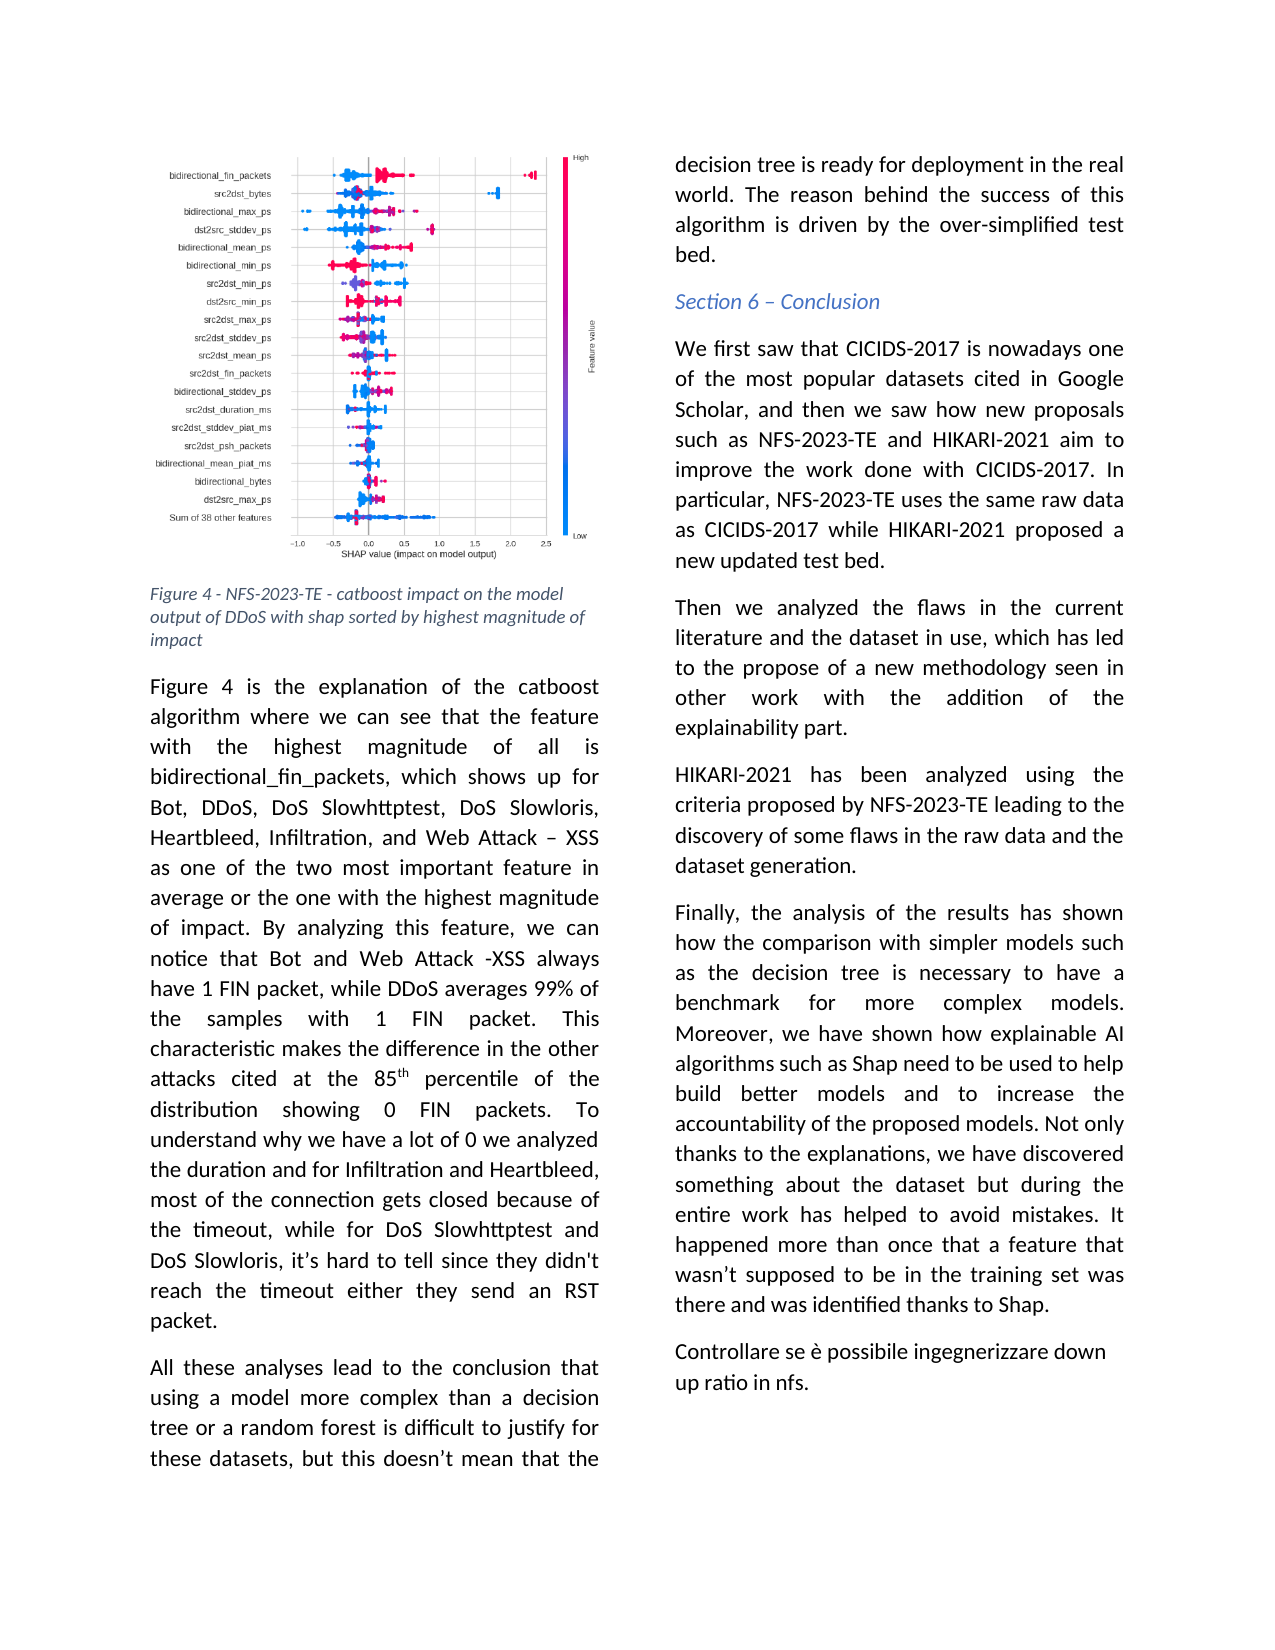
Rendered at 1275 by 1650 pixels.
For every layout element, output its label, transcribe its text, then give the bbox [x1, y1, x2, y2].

text HIKARI-2021 has been analyzed using the criteria proposed by NFS-2023-TE leading to the discovery of some flaws in the raw data and the dataset generation. [675, 760, 1125, 879]
text All these analyses lead to the conclusion that using a model more complex than a decision tree or a random forest is difficult to justify for these datasets, but this doesn’t mean that the decision tree is ready for deployment in the real world. The reason behind the success of this algorithm is driven by the over-simplified test bed. [675, 150, 1125, 269]
text Controllare se è possibile ingegnerizzare down up ratio in nfs. [675, 1337, 1125, 1396]
text Section 6 – Conclusion [675, 287, 1125, 316]
text All these analyses lead to the conclusion that using a model more complex than a decision tree or a random forest is difficult to justify for these datasets, but this doesn’t mean that the decision tree is ready for deployment in the real world. The reason behind the success of this algorithm is driven by the over-simplified test bed. [150, 1353, 600, 1472]
picture [150, 150, 600, 564]
text We first saw that CICIDS-2017 is nowadays one of the most popular datasets cited in Google Scholar, and then we saw how new proposals such as NFS-2023-TE and HIKARI-2021 aim to improve the work done with CICIDS-2017. In particular, NFS-2023-TE uses the same raw data as CICIDS-2017 while HIKARI-2021 proposed a new updated test bed. [675, 334, 1125, 574]
text Then we analyzed the flaws in the current literature and the dataset in use, which has led to the propose of a new methodology seen in other work with the addition of the explainability part. [675, 593, 1125, 742]
text Figure 4 - NFS-2023-TE - catboost impact on the model output of DDoS with shap sorted by highest magnitude of impact [150, 582, 600, 651]
